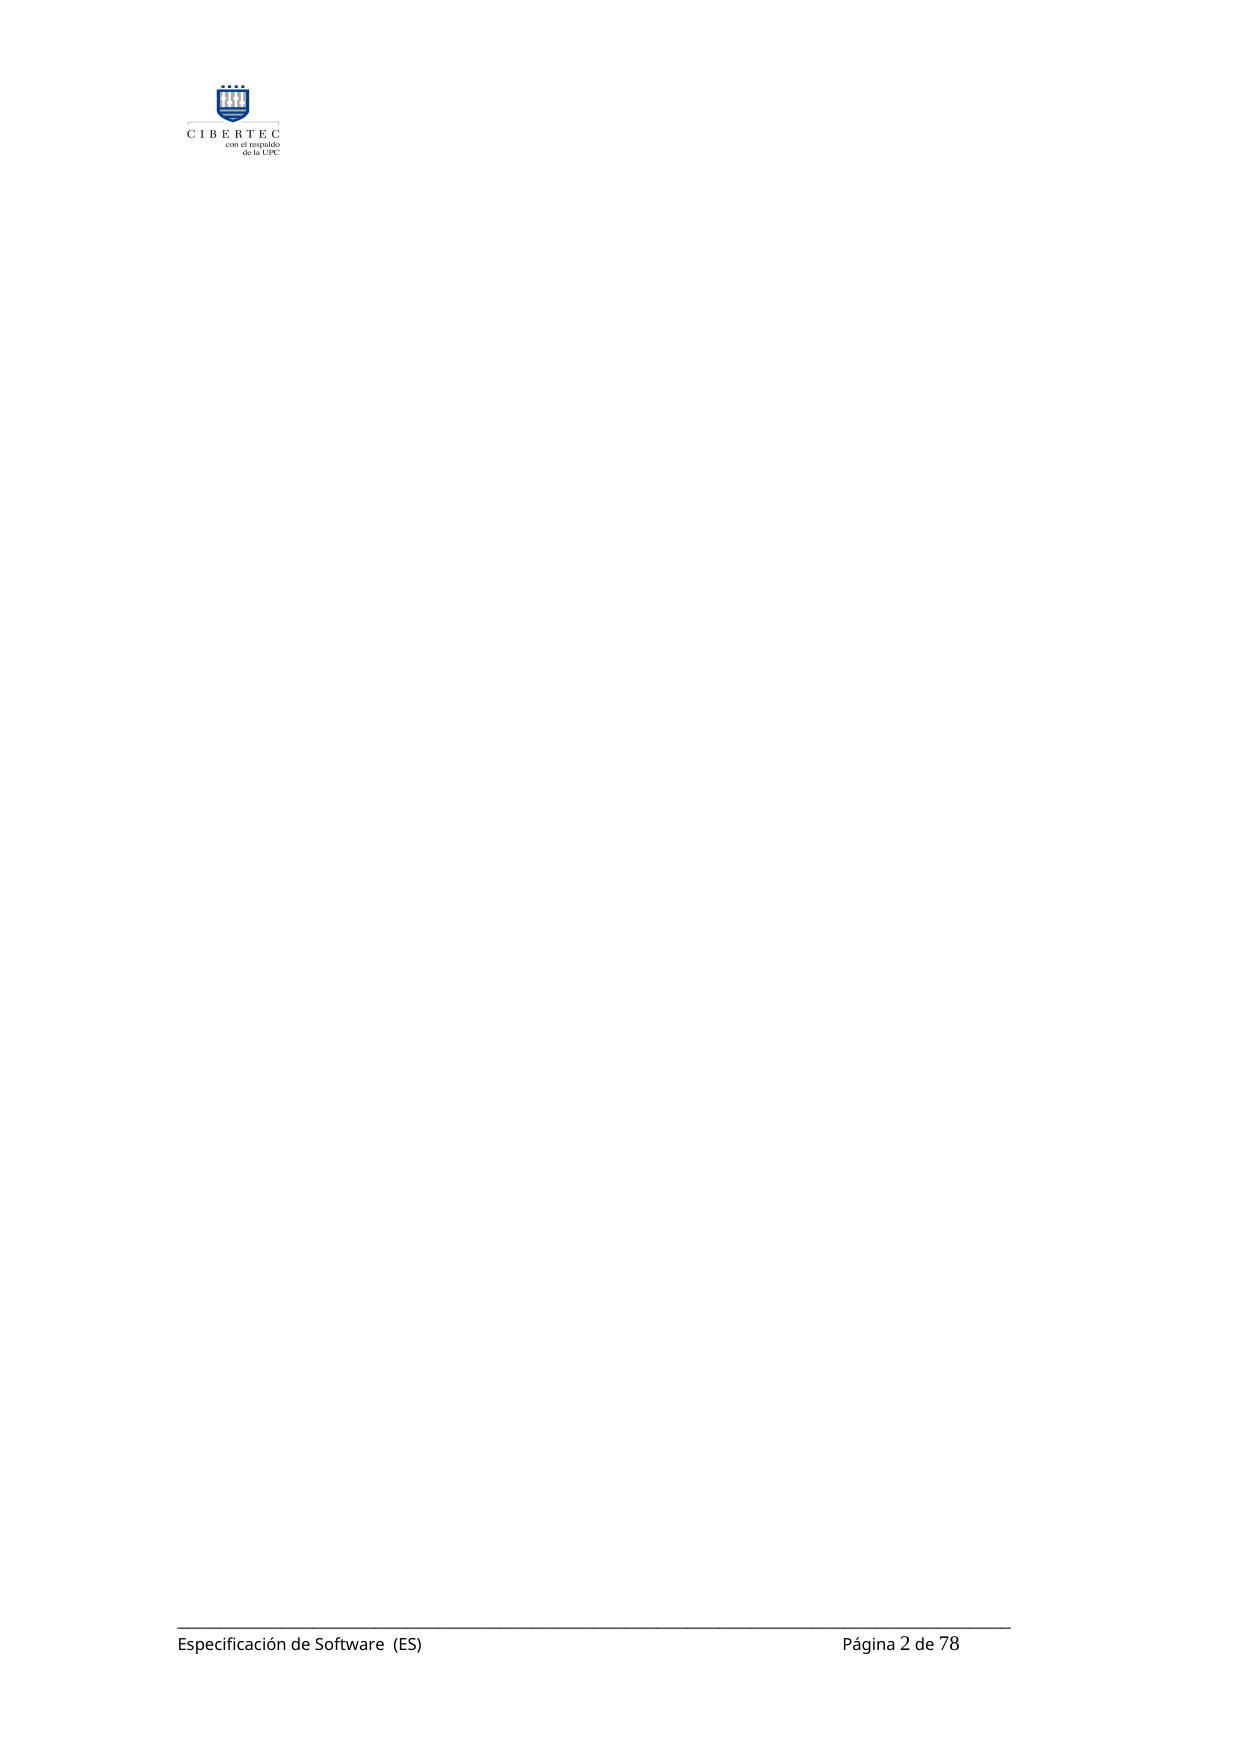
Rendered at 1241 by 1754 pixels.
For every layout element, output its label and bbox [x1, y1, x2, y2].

picture [177, 75, 293, 165]
